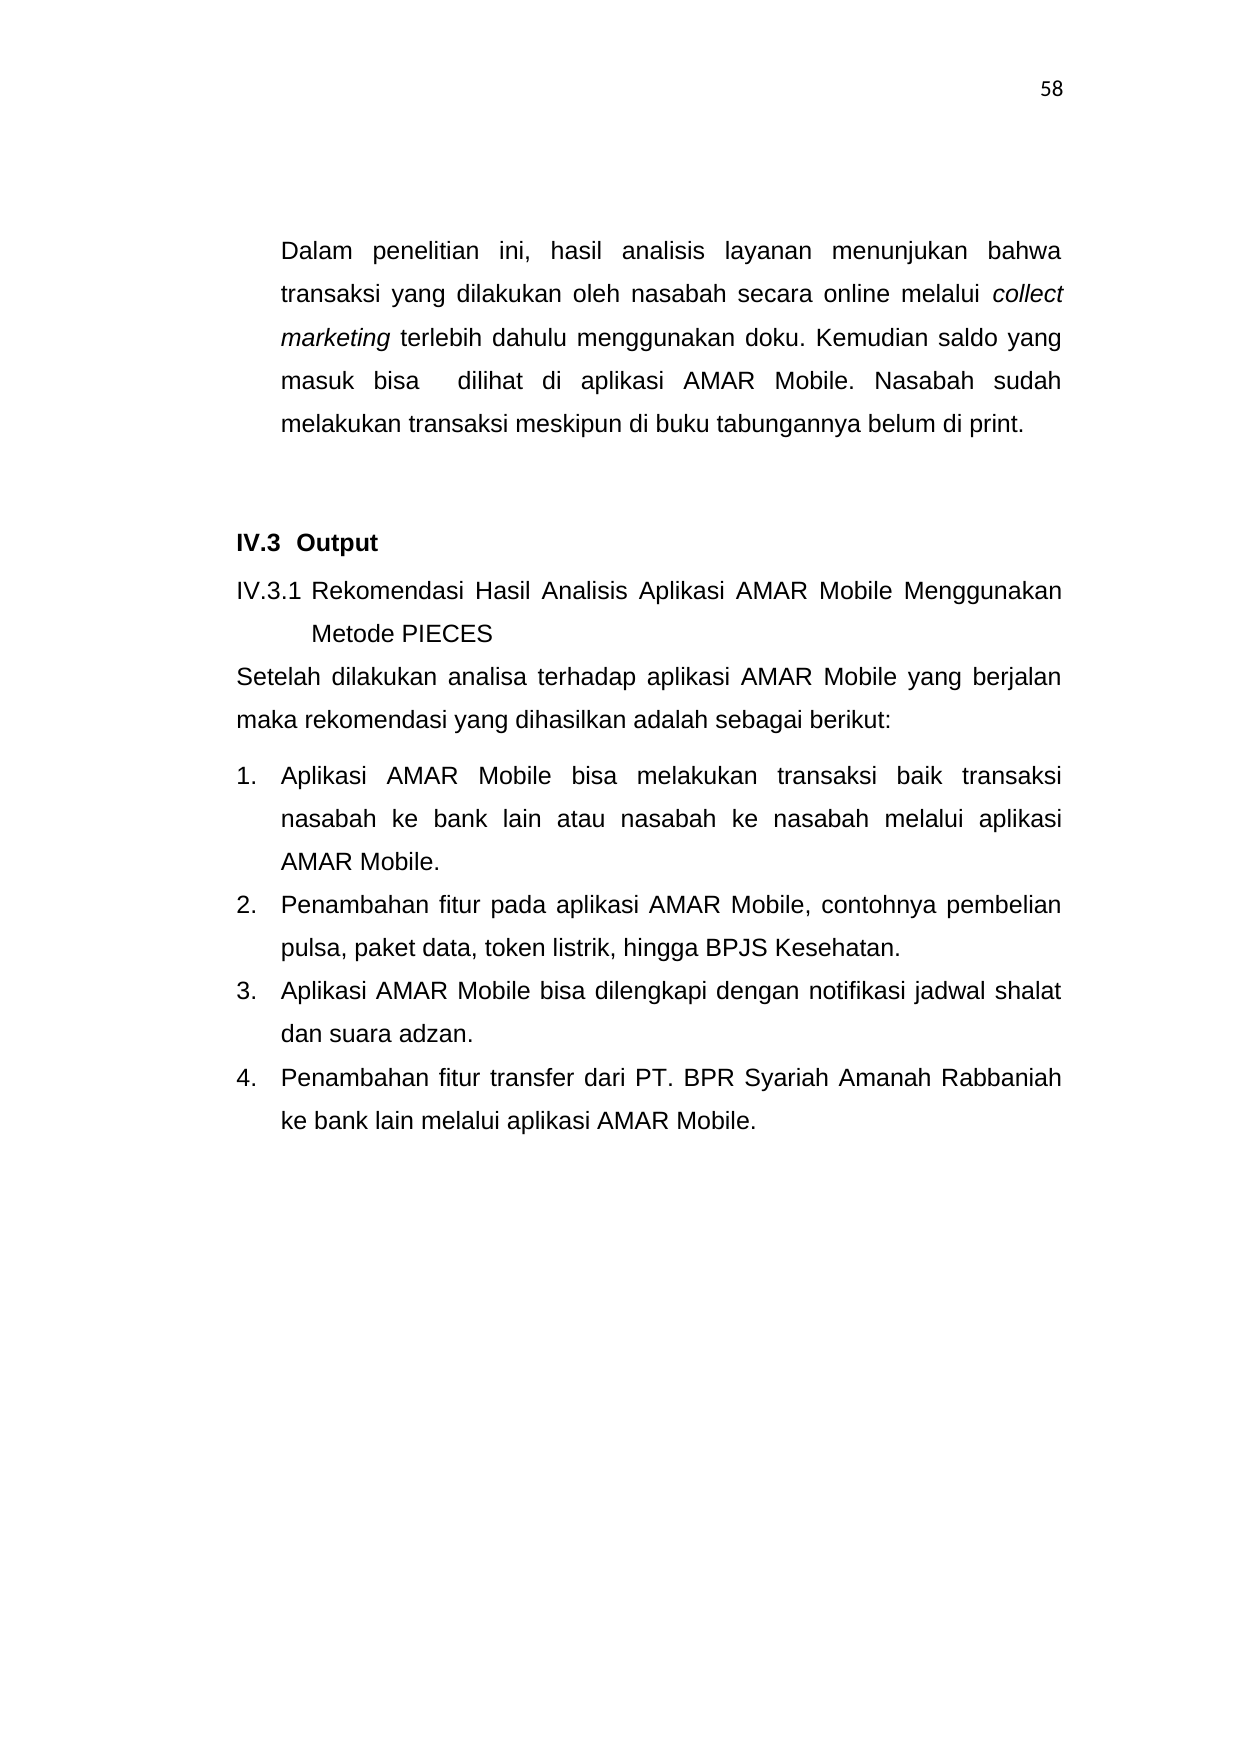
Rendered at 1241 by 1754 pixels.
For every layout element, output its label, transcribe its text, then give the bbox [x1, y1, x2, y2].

list Penambahan fitur transfer dari PT. BPR Syariah Amanah Rabbaniah ke bank lain melalui aplikasi AMAR Mobile. [236, 1062, 1063, 1134]
text Setelah dilakukan analisa terhadap aplikasi AMAR Mobile yang berjalan maka rekomendasi yang dihasilkan adalah sebagai berikut: [236, 662, 1063, 734]
list Dalam penelitian ini, hasil analisis layanan menunjukan bahwa transaksi yang dilakukan oleh nasabah secara online melalui collect marketing terlebih dahulu menggunakan doku. Kemudian saldo yang masuk bisa dilihat di aplikasi AMAR Mobile. Nasabah sudah melakukan transaksi meskipun di buku tabungannya belum di print. [281, 236, 1063, 437]
list Aplikasi AMAR Mobile bisa dilengkapi dengan notifikasi jadwal shalat dan suara adzan. [236, 976, 1063, 1048]
list Aplikasi AMAR Mobile bisa melakukan transaksi baik transaksi nasabah ke bank lain atau nasabah ke nasabah melalui aplikasi AMAR Mobile. [236, 761, 1063, 876]
subtitle Output [236, 528, 1063, 557]
subtitle Rekomendasi Hasil Analisis Aplikasi AMAR Mobile Menggunakan Metode PIECES [236, 576, 1063, 647]
list Penambahan fitur pada aplikasi AMAR Mobile, contohnya pembelian pulsa, paket data, token listrik, hingga BPJS Kesehatan. [236, 890, 1063, 962]
